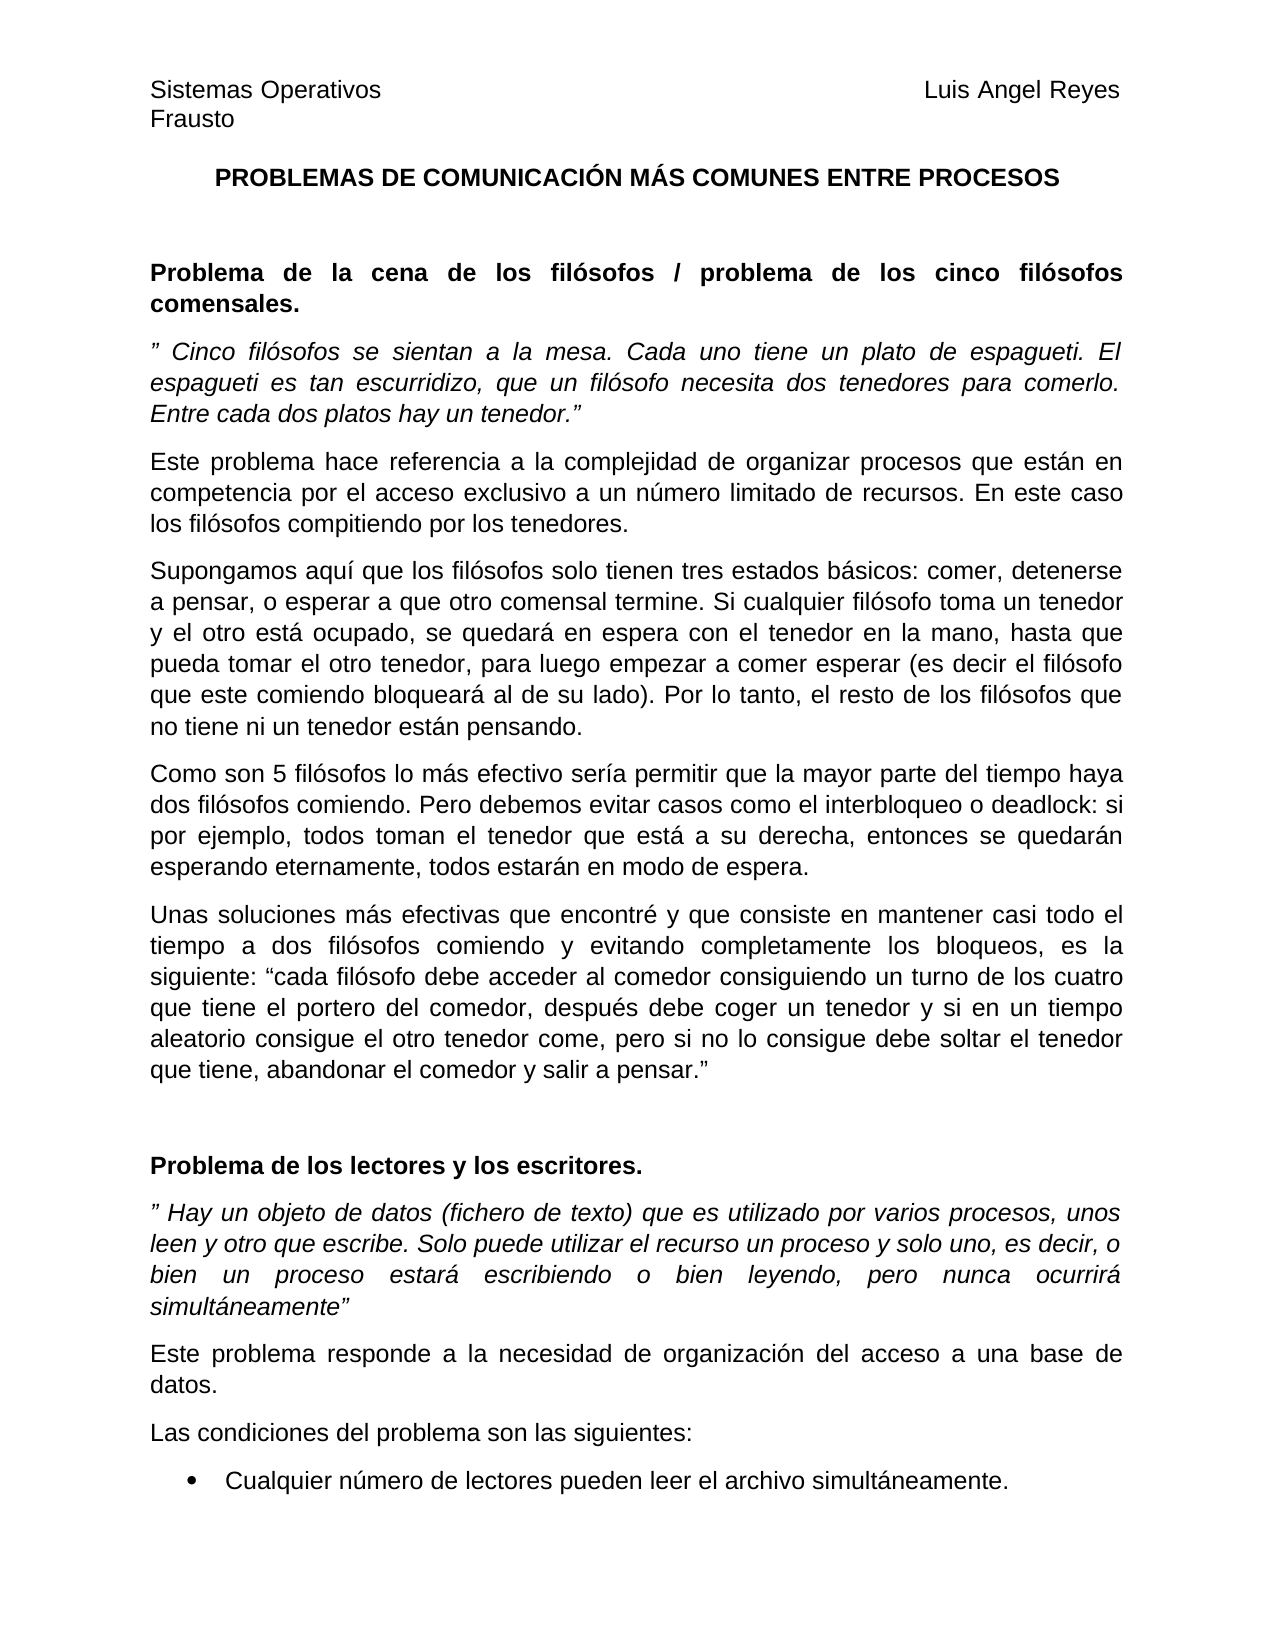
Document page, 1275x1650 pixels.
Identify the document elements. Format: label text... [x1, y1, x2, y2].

text Este problema hace referencia a la complejidad de organizar procesos que están en competencia por el acceso exclusivo a un número limitado de recursos. En este caso los filósofos compitiendo por los tenedores. [150, 446, 1125, 537]
text Problema de los lectores y los escritores. [150, 1151, 1125, 1179]
text ” Cinco filósofos se sientan a la mesa. Cada uno tiene un plato de espagueti. El espagueti es tan escurridizo, que un filósofo necesita dos tenedores para comerlo. Entre cada dos platos hay un tenedor.” [150, 337, 1125, 427]
text Supongamos aquí que los filósofos solo tienen tres estados básicos: comer, detenerse a pensar, o esperar a que otro comensal termine. Si cualquier filósofo toma un tenedor y el otro está ocupado, se quedará en espera con el tenedor en la mano, hasta que pueda tomar el otro tenedor, para luego empezar a comer esperar (es decir el filósofo que este comiendo bloqueará al de su lado). Por lo tanto, el resto de los filósofos que no tiene ni un tenedor están pensando. [150, 556, 1125, 740]
text Este problema responde a la necesidad de organización del acceso a una base de datos. [150, 1339, 1125, 1399]
text PROBLEMAS DE COMUNICACIÓN MÁS COMUNES ENTRE PROCESOS [150, 162, 1125, 191]
text Las condiciones del problema son las siguientes: [150, 1418, 1125, 1447]
text ” Hay un objeto de datos (fichero de texto) que es utilizado por varios procesos, unos leen y otro que escribe. Solo puede utilizar el recurso un proceso y solo uno, es decir, o bien un proceso estará escribiendo o bien leyendo, pero nunca ocurrirá simultáneamente” [150, 1198, 1125, 1320]
text Problema de la cena de los filósofos / problema de los cinco filósofos comensales. [150, 258, 1125, 318]
text Como son 5 filósofos lo más efectivo sería permitir que la mayor parte del tiempo haya dos filósofos comiendo. Pero debemos evitar casos como el interbloqueo o deadlock: si por ejemplo, todos toman el tenedor que está a su derecha, entonces se quedarán esperando eternamente, todos estarán en modo de espera. [150, 759, 1125, 881]
list Cualquier número de lectores pueden leer el archivo simultáneamente. [187, 1466, 1125, 1494]
text Unas soluciones más efectivas que encontré y que consiste en mantener casi todo el tiempo a dos filósofos comiendo y evitando completamente los bloqueos, es la siguiente: “cada filósofo debe acceder al comedor consiguiendo un turno de los cuatro que tiene el portero del comedor, después debe coger un tenedor y si en un tiempo aleatorio consigue el otro tenedor come, pero si no lo consigue debe soltar el tenedor que tiene, abandonar el comedor y salir a pensar.” [150, 900, 1125, 1084]
